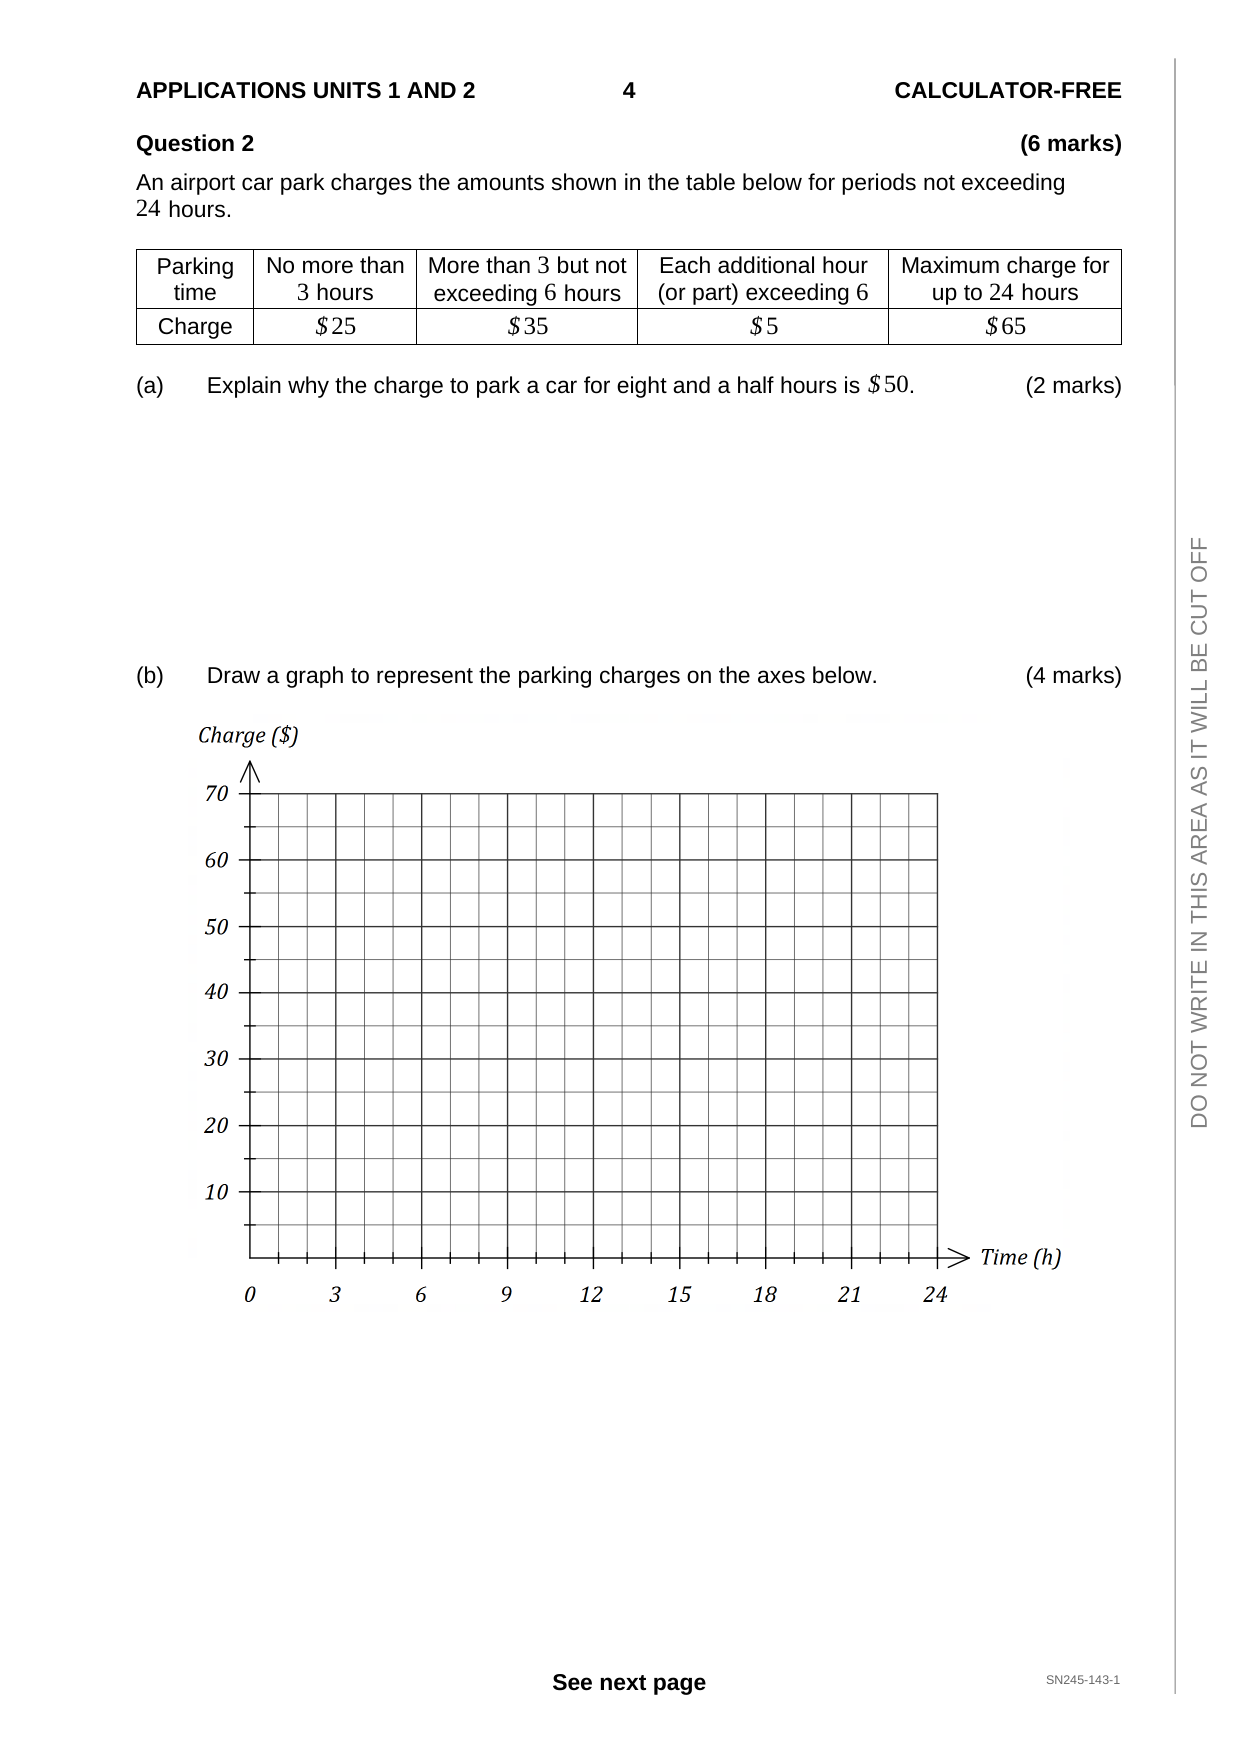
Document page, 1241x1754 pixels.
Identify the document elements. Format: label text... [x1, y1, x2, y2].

table_header Each additional hour (or part) exceeding [638, 250, 888, 308]
text Question 2 (6 marks) [136, 130, 1122, 156]
table_header No more than hours [254, 250, 416, 308]
text (b) Draw a graph to represent the parking charges on the axes below. (4 marks) [136, 662, 1122, 688]
text (a) Explain why the charge to park a car for eight and a half hours is . (2 marks) [136, 371, 1122, 398]
table_header Maximum charge for up to hours [889, 250, 1121, 308]
table_cell [254, 309, 416, 343]
table_cell Charge [137, 309, 253, 343]
picture [188, 714, 1070, 1312]
table_cell [417, 309, 637, 343]
text An airport car park charges the amounts shown in the table below for periods not exceeding hours. [136, 169, 1122, 223]
table_header More than but not exceeding hours [417, 250, 637, 308]
table_cell [889, 309, 1121, 343]
table_cell [638, 309, 888, 343]
table_header Parking time [137, 250, 253, 308]
